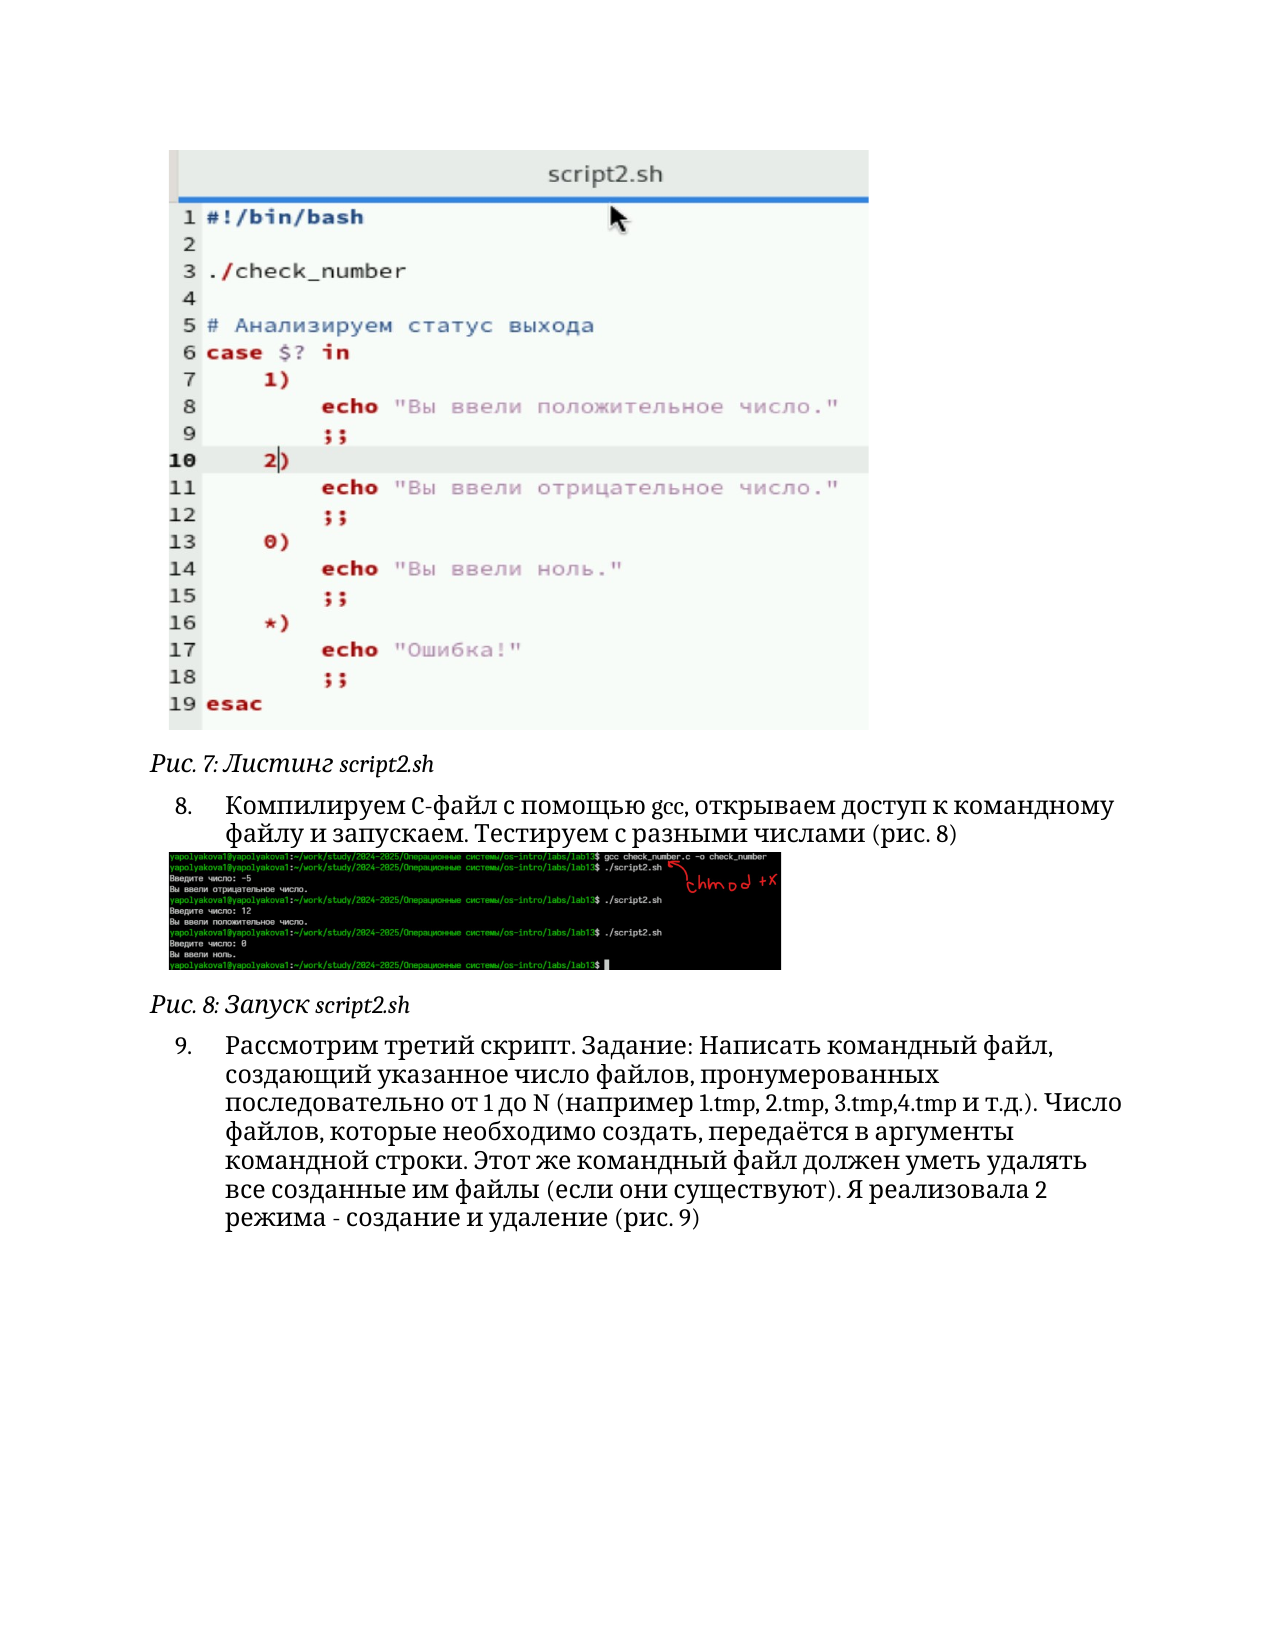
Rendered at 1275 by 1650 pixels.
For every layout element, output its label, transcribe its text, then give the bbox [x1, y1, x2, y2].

text Рис. 7: Листинг script2.sh [150, 750, 1125, 779]
picture [168, 150, 869, 730]
list Компилируем C-файл с помощью gcc, открываем доступ к командному файлу и запускаем. Тестируем с разными числами (рис. 8) [175, 792, 1125, 849]
list Рассмотрим третий скрипт. Задание: Написать командный файл, создающий указанное число файлов, пронумерованных последовательно от 1 до N (например 1.tmp, 2.tmp, 3.tmp,4.tmp и т.д.). Число файлов, которые необходимо создать, передаётся в аргументы командной строки. Этот же командный файл должен уметь удалять все созданные им файлы (если они существуют). Я реализовала 2 режима - создание и удаление (рис. 9) [175, 1032, 1125, 1233]
picture [168, 852, 782, 970]
text Рис. 8: Запуск script2.sh [150, 991, 1125, 1019]
